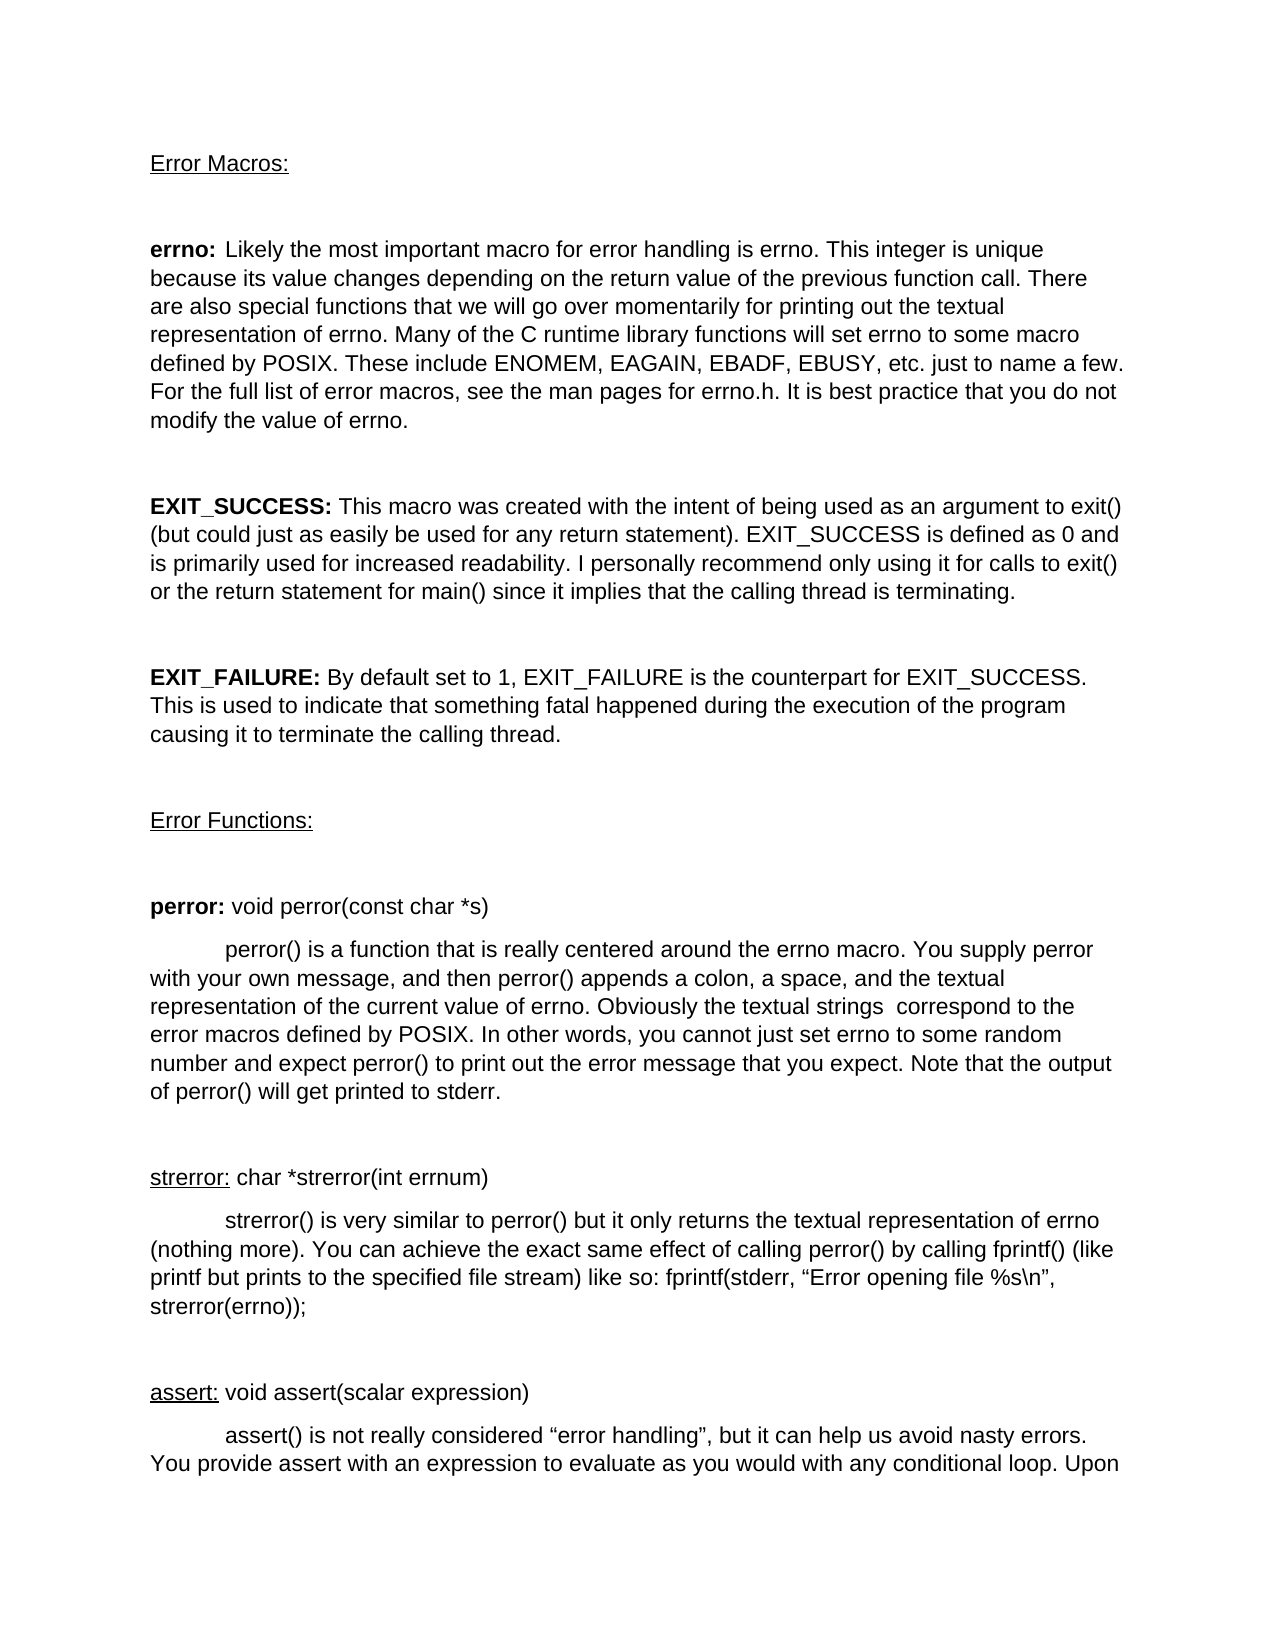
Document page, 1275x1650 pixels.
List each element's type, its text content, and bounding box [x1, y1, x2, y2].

text assert: void assert(scalar expression) [150, 1379, 1125, 1405]
text Error Functions: [150, 807, 1125, 833]
text EXIT_FAILURE: By default set to 1, EXIT_FAILURE is the counterpart for EXIT_SUCCESS. This is used to indicate that something fatal happened during the execution of the program causing it to terminate the calling thread. [150, 664, 1125, 747]
text strerror: char *strerror(int errnum) [150, 1164, 1125, 1191]
text perror: void perror(const char *s) [150, 893, 1125, 919]
text Error Macros: [150, 150, 1125, 176]
text perror() is a function that is really centered around the errno macro. You supply perror with your own message, and then perror() appends a colon, a space, and the textual representation of the current value of errno. Obviously the textual strings correspond to the error macros defined by POSIX. In other words, you cannot just set errno to some random number and expect perror() to print out the error message that you expect. Note that the output of perror() will get printed to stderr. [150, 936, 1125, 1104]
